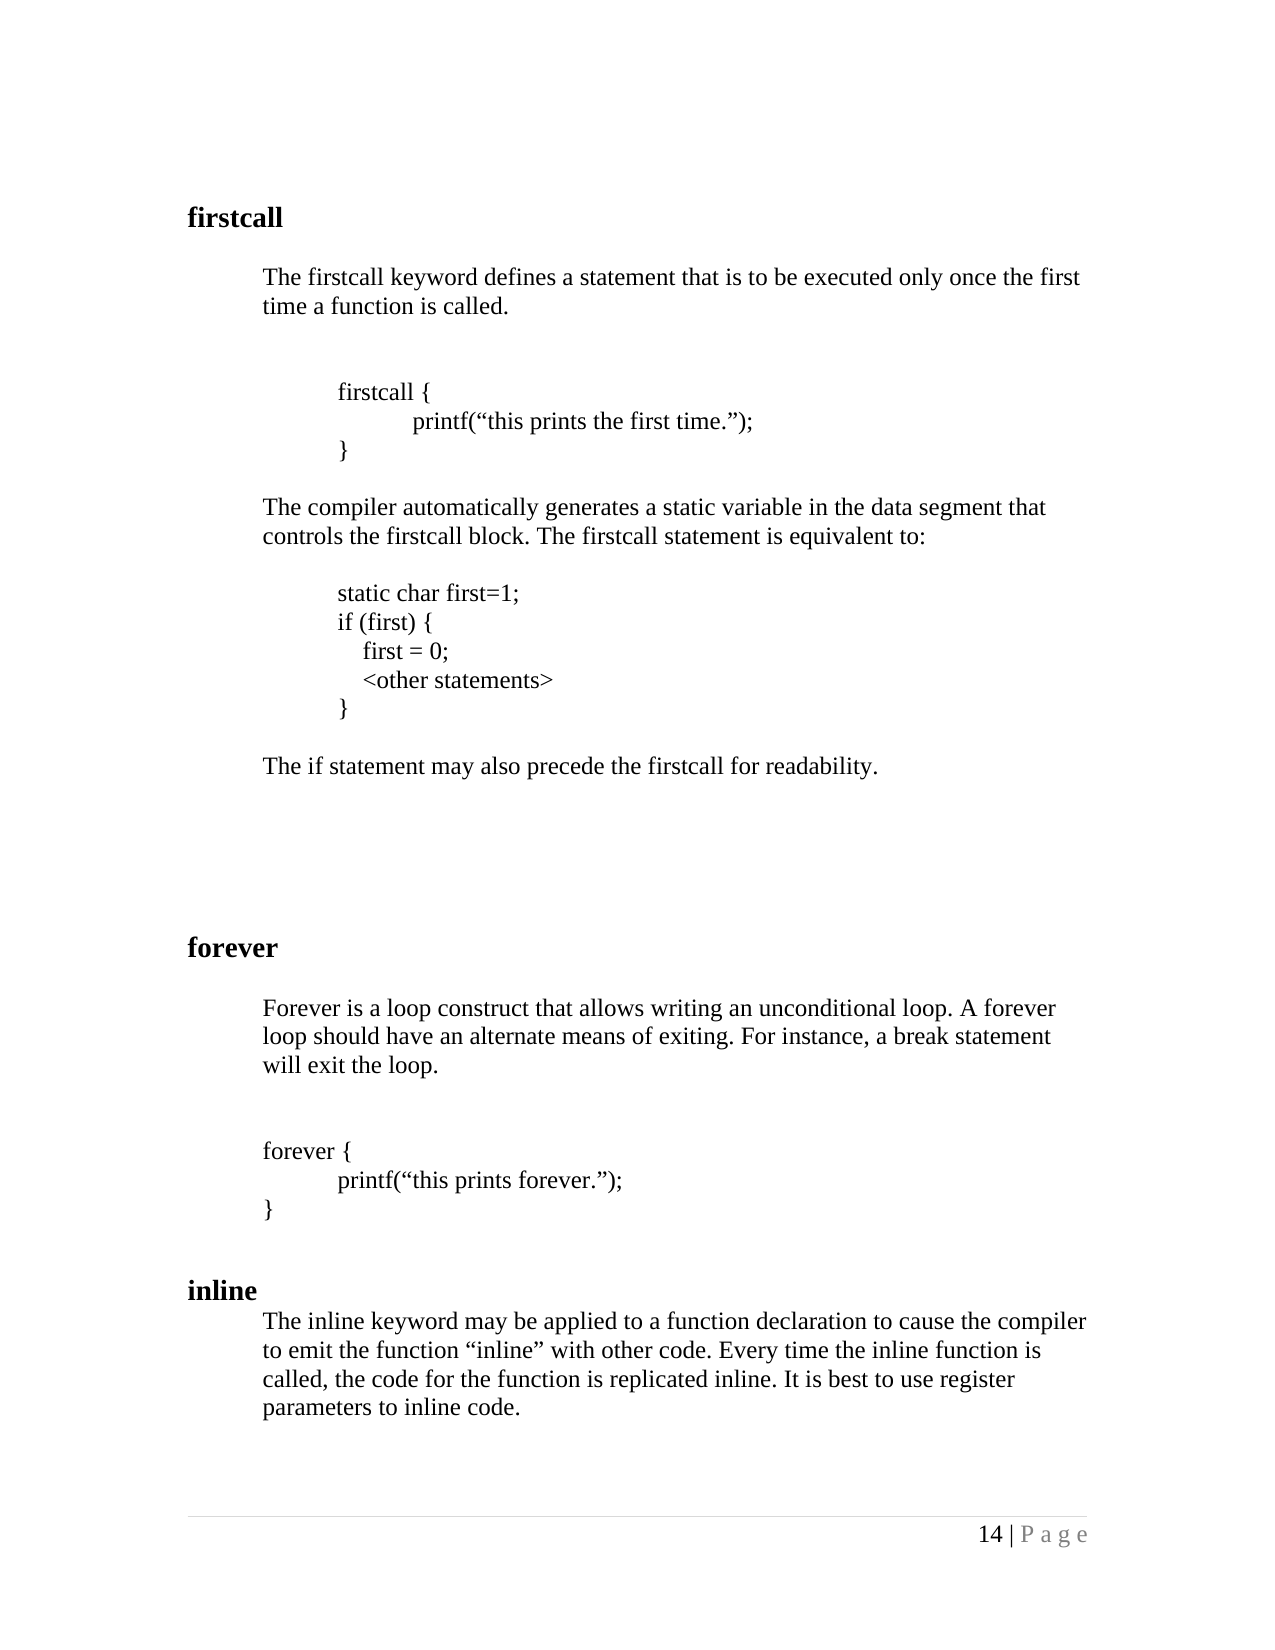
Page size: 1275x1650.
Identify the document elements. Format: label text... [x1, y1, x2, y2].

text forever { [187, 1136, 1087, 1165]
text The inline keyword may be applied to a function declaration to cause the compiler to emit the function “inline” with other code. Every time the inline function is called, the code for the function is replicated inline. It is best to use register parameters to inline code. [262, 1306, 1087, 1421]
text The firstcall keyword defines a statement that is to be executed only once the first time a function is called. [262, 262, 1087, 320]
subtitle firstcall [187, 200, 1087, 233]
text <other statements> [337, 665, 1087, 693]
subtitle inline [187, 1273, 1087, 1306]
text firstcall { [262, 377, 1087, 406]
text } [187, 1194, 1087, 1223]
text } [337, 693, 1087, 722]
text } [262, 435, 1087, 463]
text static char first=1; [337, 578, 1087, 607]
text The compiler automatically generates a static variable in the data segment that controls the firstcall block. The firstcall statement is equivalent to: [262, 492, 1087, 550]
text if (first) { [337, 607, 1087, 636]
text printf(“this prints the first time.”); [262, 406, 1087, 435]
text printf(“this prints forever.”); [187, 1165, 1087, 1194]
text The if statement may also precede the firstcall for readability. [262, 751, 1087, 780]
text first = 0; [337, 636, 1087, 665]
subtitle forever [187, 930, 1087, 964]
text Forever is a loop construct that allows writing an unconditional loop. A forever loop should have an alternate means of exiting. For instance, a break statement will exit the loop. [262, 993, 1087, 1079]
